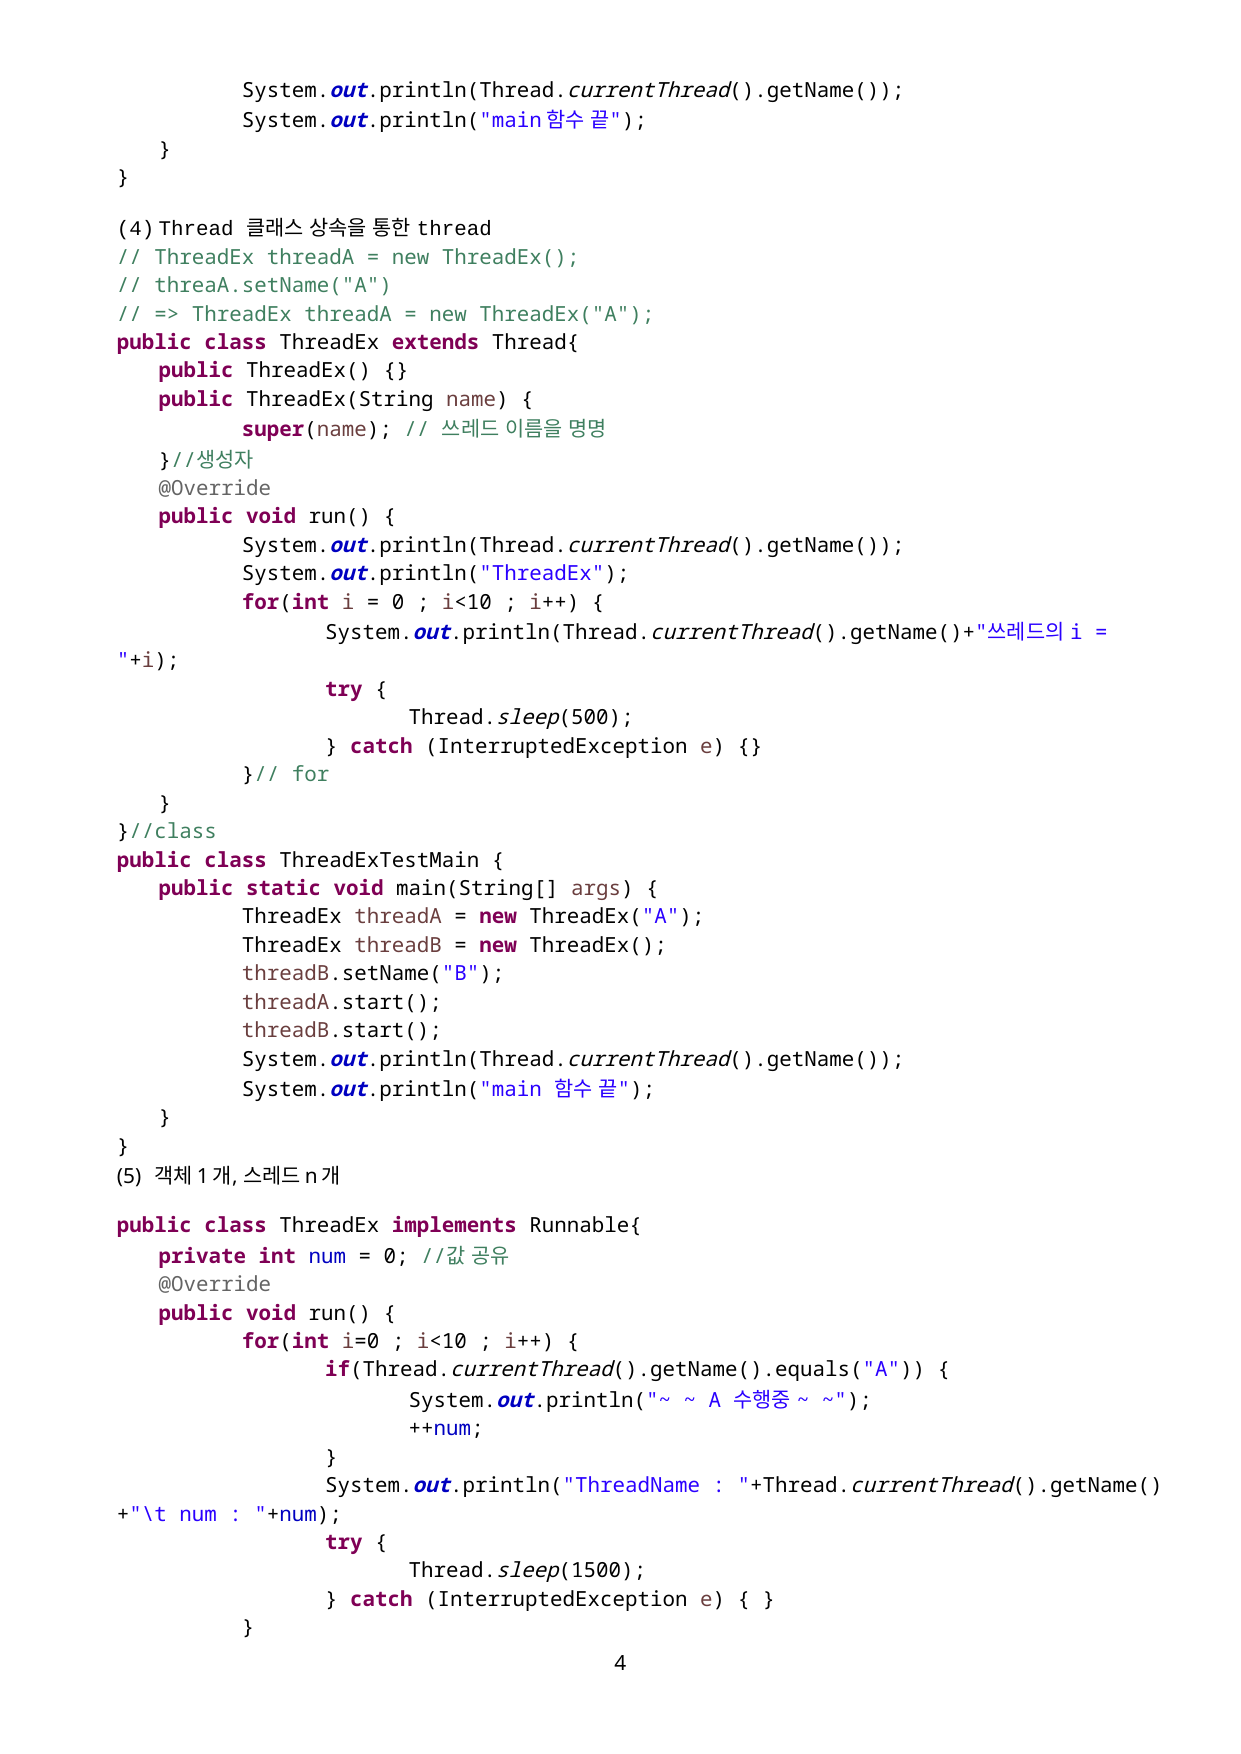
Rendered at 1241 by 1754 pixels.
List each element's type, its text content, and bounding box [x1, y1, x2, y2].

text System.out.println(Thread.currentThread().getName()+"쓰레드의 i = "+i); [117, 615, 1165, 674]
text System.out.println("~ ~ A 수행중 ~ ~"); [117, 1383, 1165, 1413]
text threadB.setName("B"); [117, 958, 1165, 987]
text public ThreadEx(String name) { [117, 384, 1165, 412]
text Thread.sleep(500); [117, 702, 1165, 731]
text System.out.println(Thread.currentThread().getName()); [117, 530, 1165, 558]
text public class ThreadEx extends Thread{ [117, 327, 1165, 356]
text // ThreadEx threadA = new ThreadEx(); [117, 242, 1165, 270]
text super(name); // 쓰레드 이름을 명명 [117, 412, 1165, 443]
text ++num; [117, 1413, 1165, 1442]
text } [117, 1612, 1165, 1641]
text } [117, 134, 1165, 162]
text try { [117, 1527, 1165, 1556]
text // threaA.setName("A") [117, 270, 1165, 299]
text }// for [117, 759, 1165, 788]
text } [117, 788, 1165, 816]
text System.out.println("main함수 끝"); [117, 103, 1165, 134]
text Thread.sleep(1500); [117, 1556, 1165, 1584]
text public static void main(String[] args) { [117, 873, 1165, 902]
text private int num = 0; //값 공유 [117, 1239, 1165, 1269]
text System.out.println("ThreadName : "+Thread.currentThread().getName()+"\t num : "+num); [117, 1470, 1165, 1527]
text } catch (InterruptedException e) { } [117, 1584, 1165, 1612]
text public class ThreadEx implements Runnable{ [117, 1211, 1165, 1239]
text for(int i=0 ; i<10 ; i++) { [117, 1326, 1165, 1354]
text @Override [117, 1269, 1165, 1298]
text public void run() { [117, 1298, 1165, 1326]
text ThreadEx threadB = new ThreadEx(); [117, 930, 1165, 958]
list 객체1개, 스레드n개 [117, 1159, 1165, 1190]
list Thread 클래스 상속을 통한 thread [117, 211, 1165, 242]
text // => ThreadEx threadA = new ThreadEx("A"); [117, 299, 1165, 327]
text } [117, 162, 1165, 191]
text try { [117, 674, 1165, 702]
text public void run() { [117, 502, 1165, 530]
text System.out.println(Thread.currentThread().getName()); [117, 75, 1165, 103]
text } [117, 1442, 1165, 1470]
text for(int i = 0 ; i<10 ; i++) { [117, 587, 1165, 615]
text System.out.println(Thread.currentThread().getName()); [117, 1044, 1165, 1072]
text public ThreadEx() {} [117, 356, 1165, 384]
text System.out.println("main 함수 끝"); [117, 1072, 1165, 1102]
text threadB.start(); [117, 1015, 1165, 1044]
text threadA.start(); [117, 987, 1165, 1015]
text if(Thread.currentThread().getName().equals("A")) { [117, 1354, 1165, 1383]
text @Override [117, 473, 1165, 502]
text } catch (InterruptedException e) {} [117, 731, 1165, 759]
text }//생성자 [117, 443, 1165, 473]
text ThreadEx threadA = new ThreadEx("A"); [117, 902, 1165, 930]
text } [117, 1131, 1165, 1159]
text public class ThreadExTestMain { [117, 845, 1165, 873]
text }//class [117, 816, 1165, 845]
text System.out.println("ThreadEx"); [117, 558, 1165, 587]
text } [117, 1102, 1165, 1131]
